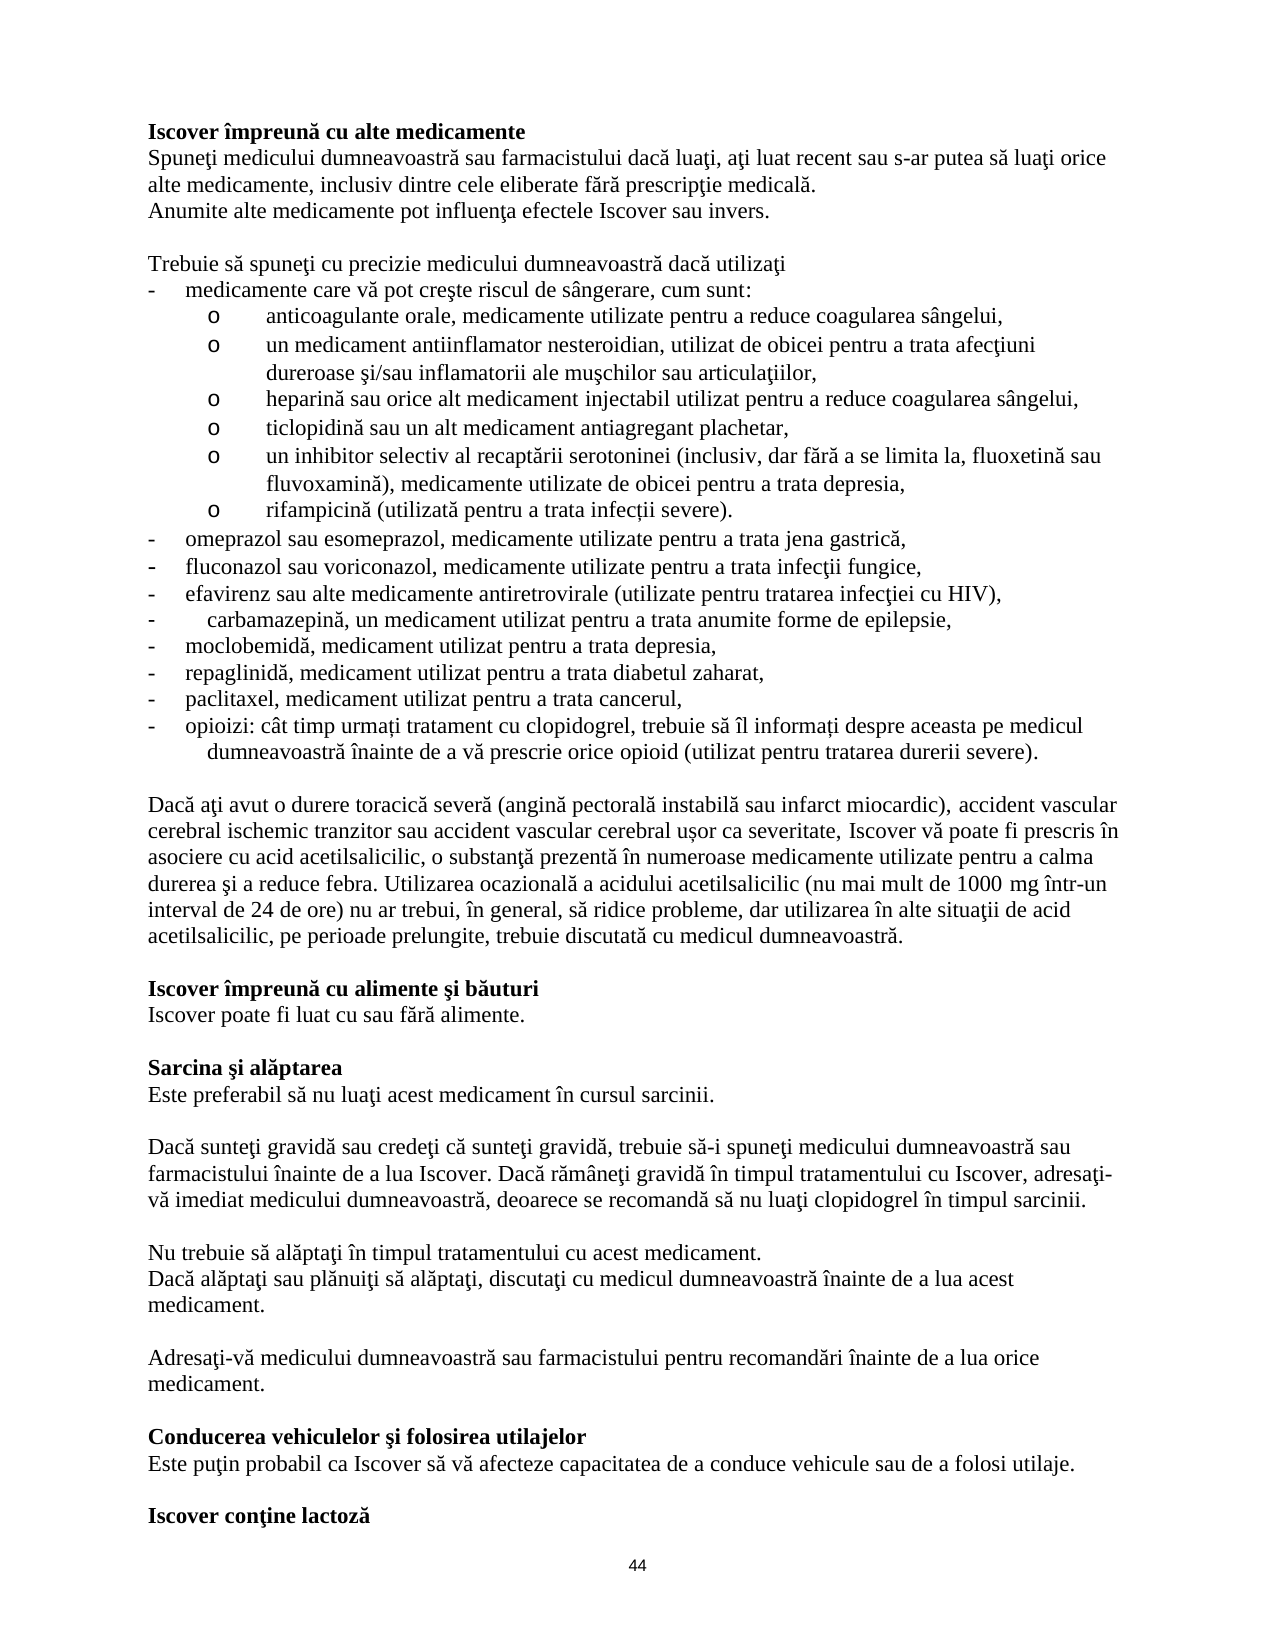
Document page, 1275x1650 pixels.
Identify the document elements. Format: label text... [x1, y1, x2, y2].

text Este preferabil să nu luaţi acest medicament în cursul sarcinii. [148, 1081, 1127, 1107]
text Iscover conţine lactoză [148, 1502, 1127, 1529]
list carbamazepină, un medicament utilizat pentru a trata anumite forme de epilepsie, [148, 606, 1127, 633]
text Sarcina şi alăptarea [148, 1054, 1127, 1081]
list un inhibitor selectiv al recaptării serotoninei (inclusiv, dar fără a se limita la, fluoxetină sau fluvoxamină), medicamente utilizate de obicei pentru a trata depresia, [207, 442, 1127, 496]
text Iscover împreună cu alimente şi băuturi [148, 975, 1127, 1002]
list medicamente care vă pot creşte riscul de sângerare, cum sunt: [148, 276, 1127, 303]
text Nu trebuie să alăptaţi în timpul tratamentului cu acest medicament. [148, 1239, 1127, 1265]
text Iscover poate fi luat cu sau fără alimente. [148, 1002, 1127, 1028]
text Anumite alte medicamente pot influenţa efectele Iscover sau invers. [148, 197, 1127, 223]
list un medicament antiinflamator nesteroidian, utilizat de obicei pentru a trata afecţiuni dureroase şi/sau inflamatorii ale muşchilor sau articulaţiilor, [207, 331, 1127, 385]
list anticoagulante orale, medicamente utilizate pentru a reduce coagularea sângelui, [207, 303, 1127, 331]
list repaglinidă, medicament utilizat pentru a trata diabetul zaharat, [148, 659, 1127, 685]
text Conducerea vehiculelor şi folosirea utilajelor [148, 1423, 1127, 1449]
list moclobemidă, medicament utilizat pentru a trata depresia, [148, 633, 1127, 659]
list fluconazol sau voriconazol, medicamente utilizate pentru a trata infecţii fungice, [148, 551, 1127, 580]
list opioizi: cât timp urmați tratament cu clopidogrel, trebuie să îl informați despre aceasta pe medicul dumneavoastră înainte de a vă prescrie orice opioid (utilizat pentru tratarea durerii severe). [148, 712, 1127, 764]
text Dacă sunteţi gravidă sau credeţi că sunteţi gravidă, trebuie să-i spuneţi medicului dumneavoastră sau farmacistului înainte de a lua Iscover. Dacă rămâneţi gravidă în timpul tratamentului cu Iscover, adresaţi-vă imediat medicului dumneavoastră, deoarece se recomandă să nu luaţi clopidogrel în timpul sarcinii. [148, 1133, 1127, 1212]
list rifampicină (utilizată pentru a trata infecții severe). [207, 496, 1127, 525]
list ticlopidină sau un alt medicament antiagregant plachetar, [207, 414, 1127, 442]
list omeprazol sau esomeprazol, medicamente utilizate pentru a trata jena gastrică, [148, 525, 1127, 551]
text Spuneţi medicului dumneavoastră sau farmacistului dacă luaţi, aţi luat recent sau s-ar putea să luaţi orice alte medicamente, inclusiv dintre cele eliberate fără prescripţie medicală. [148, 144, 1127, 197]
text Iscover împreună cu alte medicamente [148, 118, 1127, 144]
text Dacă alăptaţi sau plănuiţi să alăptaţi, discutaţi cu medicul dumneavoastră înainte de a lua acest medicament. [148, 1265, 1127, 1318]
list heparină sau orice alt medicament injectabil utilizat pentru a reduce coagularea sângelui, [207, 385, 1127, 414]
text Trebuie să spuneţi cu precizie medicului dumneavoastră dacă utilizaţi [148, 250, 1127, 276]
list paclitaxel, medicament utilizat pentru a trata cancerul, [148, 685, 1127, 712]
text Adresaţi-vă medicului dumneavoastră sau farmacistului pentru recomandări înainte de a lua orice medicament. [148, 1344, 1127, 1397]
list efavirenz sau alte medicamente antiretrovirale (utilizate pentru tratarea infecţiei cu HIV), [148, 580, 1127, 606]
text Este puţin probabil ca Iscover să vă afecteze capacitatea de a conduce vehicule sau de a folosi utilaje. [148, 1449, 1127, 1476]
text Dacă aţi avut o durere toracică severă (angină pectorală instabilă sau infarct miocardic), accident vascular cerebral ischemic tranzitor sau accident vascular cerebral ușor ca severitate, Iscover vă poate fi prescris în asociere cu acid acetilsalicilic, o substanţă prezentă în numeroase medicamente utilizate pentru a calma durerea şi a reduce febra. Utilizarea ocazională a acidului acetilsalicilic (nu mai mult de 1000 mg într-un interval de 24 de ore) nu ar trebui, în general, să ridice probleme, dar utilizarea în alte situaţii de acid acetilsalicilic, pe perioade prelungite, trebuie discutată cu medicul dumneavoastră. [148, 791, 1127, 949]
